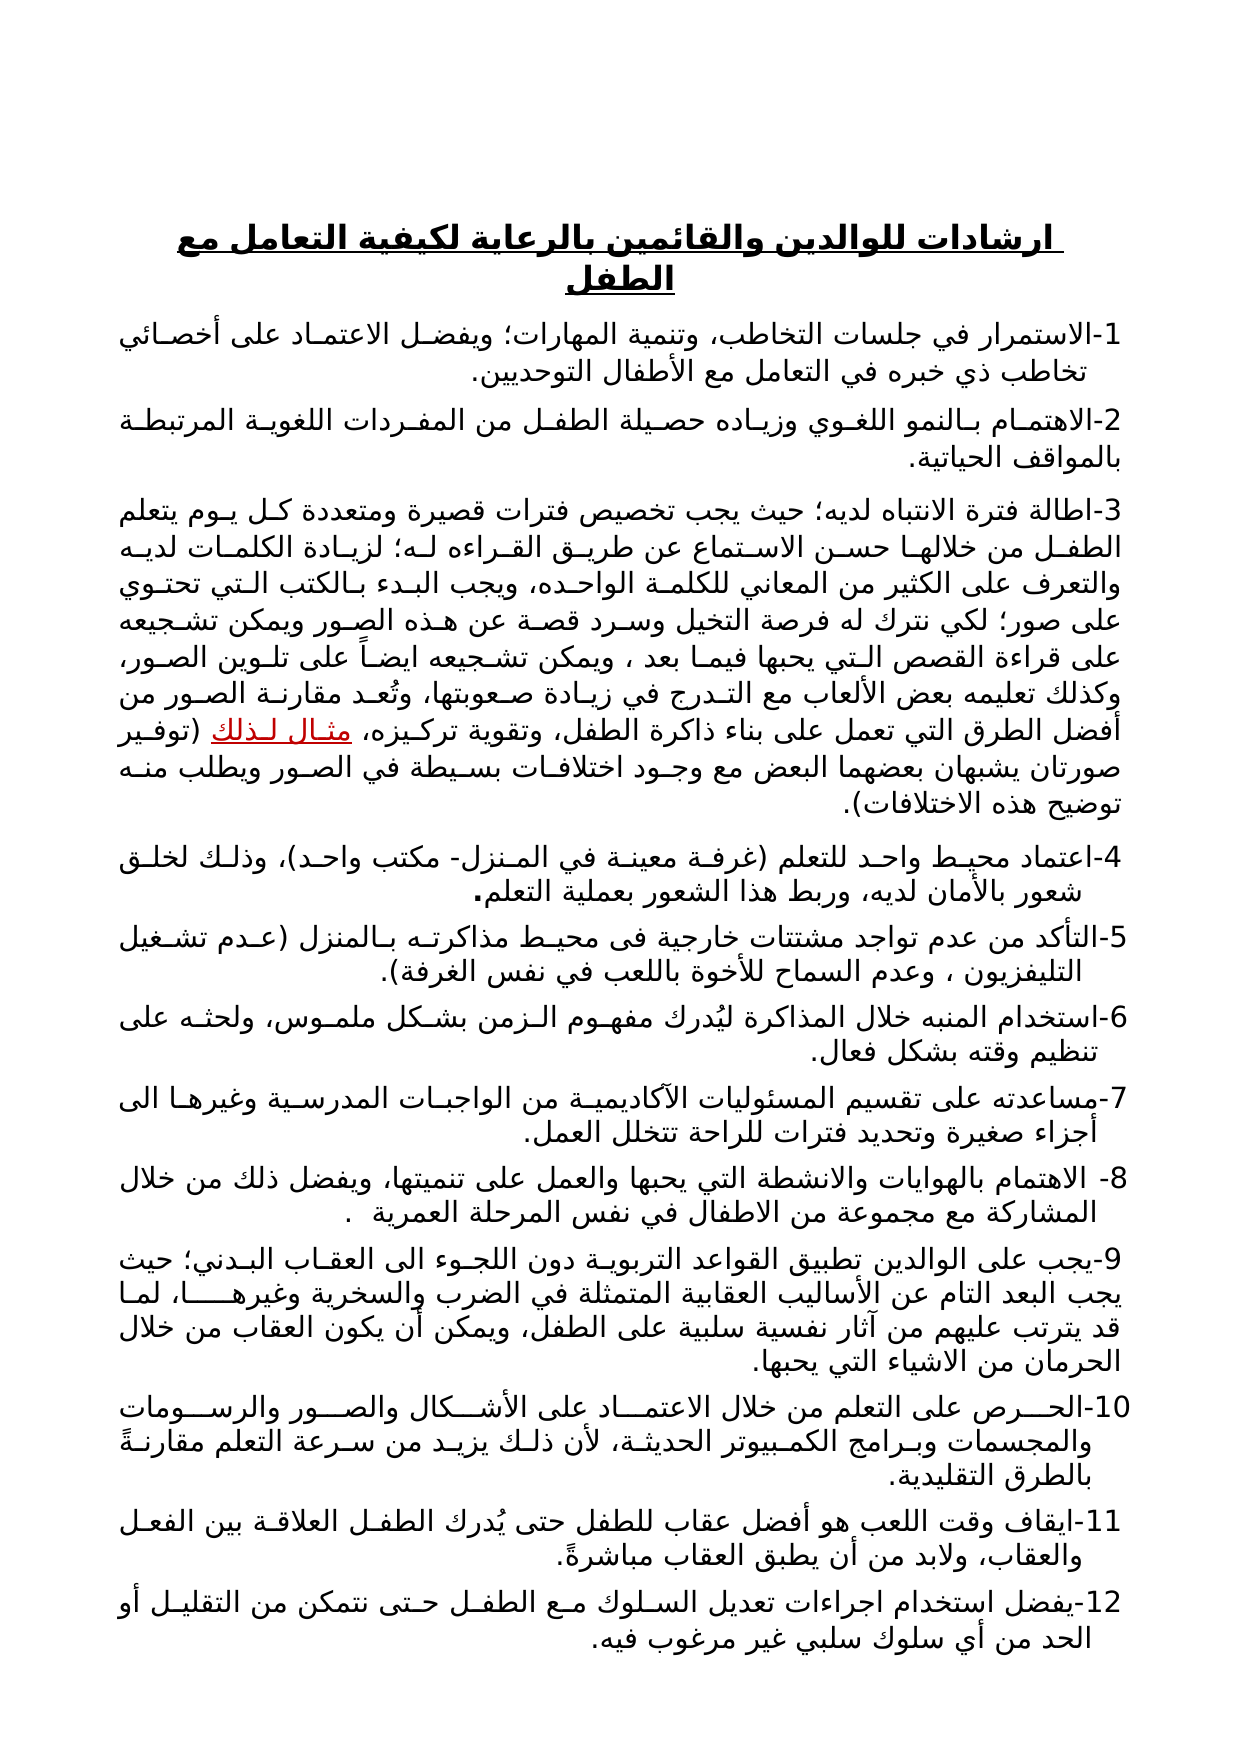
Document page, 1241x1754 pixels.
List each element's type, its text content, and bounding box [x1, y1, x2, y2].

text 1-الاستمرار في جلسات التخاطب، وتنمية المهارات؛ ويفضل الاعتماد على أخصائي تخاطب ذي خبره في التعامل مع الأطفال التوحديين. [118, 317, 1122, 388]
text 2-الاهتمام بالنمو اللغوي وزياده حصيلة الطفل من المفردات اللغوية المرتبطة بالمواقف الحياتية. [118, 403, 1122, 474]
text 10-الحرص على التعلم من خلال الاعتماد على الأشكال والصور والرسومات والمجسمات وبرامج الكمبيوتر الحديثة، لأن ذلك يزيد من سرعة التعلم مقارنةً بالطرق التقليدية. [118, 1390, 1131, 1492]
text 9-يجب على الوالدين تطبيق القواعد التربوية دون اللجوء الى العقاب البدني؛ حيث يجب البعد التام عن الأساليب العقابية المتمثلة في الضرب والسخرية وغيرهــــا، لما قد يترتب عليهم من آثار نفسية سلبية على الطفل، ويمكن أن يكون العقاب من خلال الحرمان من الاشياء التي يحبها. [118, 1242, 1122, 1378]
text 5-التأكد من عدم تواجد مشتتات خارجية فى محيط مذاكرته بالمنزل (عدم تشغيل التليفزيون ، وعدم السماح للأخوة باللعب في نفس الغرفة). [118, 920, 1128, 988]
text 12-يفضل استخدام اجراءات تعديل السلوك مع الطفل حتى نتمكن من التقليل أو الحد من أي سلوك سلبي غير مرغوب فيه. [118, 1585, 1122, 1656]
text ارشادات للوالدين والقائمين بالرعاية لكيفية التعامل مع الطفل [118, 218, 1122, 298]
text 6-استخدام المنبه خلال المذاكرة ليُدرك مفهوم الزمن بشكل ملموس، ولحثه على تنظيم وقته بشكل فعال. [118, 1001, 1128, 1069]
text 8- الاهتمام بالهوايات والانشطة التي يحبها والعمل على تنميتها، ويفضل ذلك من خلال المشاركة مع مجموعة من الاطفال في نفس المرحلة العمرية . [118, 1162, 1128, 1229]
text 3-اطالة فترة الانتباه لديه؛ حيث يجب تخصيص فترات قصيرة ومتعددة كل يوم يتعلم الطفل من خلالها حسن الاستماع عن طريق القراءه له؛ لزيادة الكلمات لديه والتعرف على الكثير من المعاني للكلمة الواحده، ويجب البدء بالكتب التي تحتوي على صور؛ لكي نترك له فرصة التخيل وسرد قصة عن هذه الصور ويمكن تشجيعه على قراءة القصص التي يحبها فيما بعد ، ويمكن تشجيعه ايضاً على تلوين الصور، وكذلك تعليمه بعض الألعاب مع التدرج في زيادة صعوبتها، وتُعد مقارنة الصور من أفضل الطرق التي تعمل على بناء ذاكرة الطفل، وتقوية تركيزه، مثال لذلك (توفير صورتان يشبهان بعضهما البعض مع وجود اختلافات بسيطة في الصور ويطلب منه توضيح هذه الاختلافات). [118, 493, 1122, 821]
text 11-ايقاف وقت اللعب هو أفضل عقاب للطفل حتى يُدرك الطفل العلاقة بين الفعل والعقاب، ولابد من أن يطبق العقاب مباشرةً. [118, 1505, 1122, 1573]
text 7-مساعدته على تقسيم المسئوليات الآكاديمية من الواجبات المدرسية وغيرها الى أجزاء صغيرة وتحديد فترات للراحة تتخلل العمل. [118, 1081, 1128, 1149]
text 4-اعتماد محيط واحد للتعلم (غرفة معينة في المنزل- مكتب واحد)، وذلك لخلق شعور بالأمان لديه، وربط هذا الشعور بعملية التعلم. [118, 840, 1122, 908]
